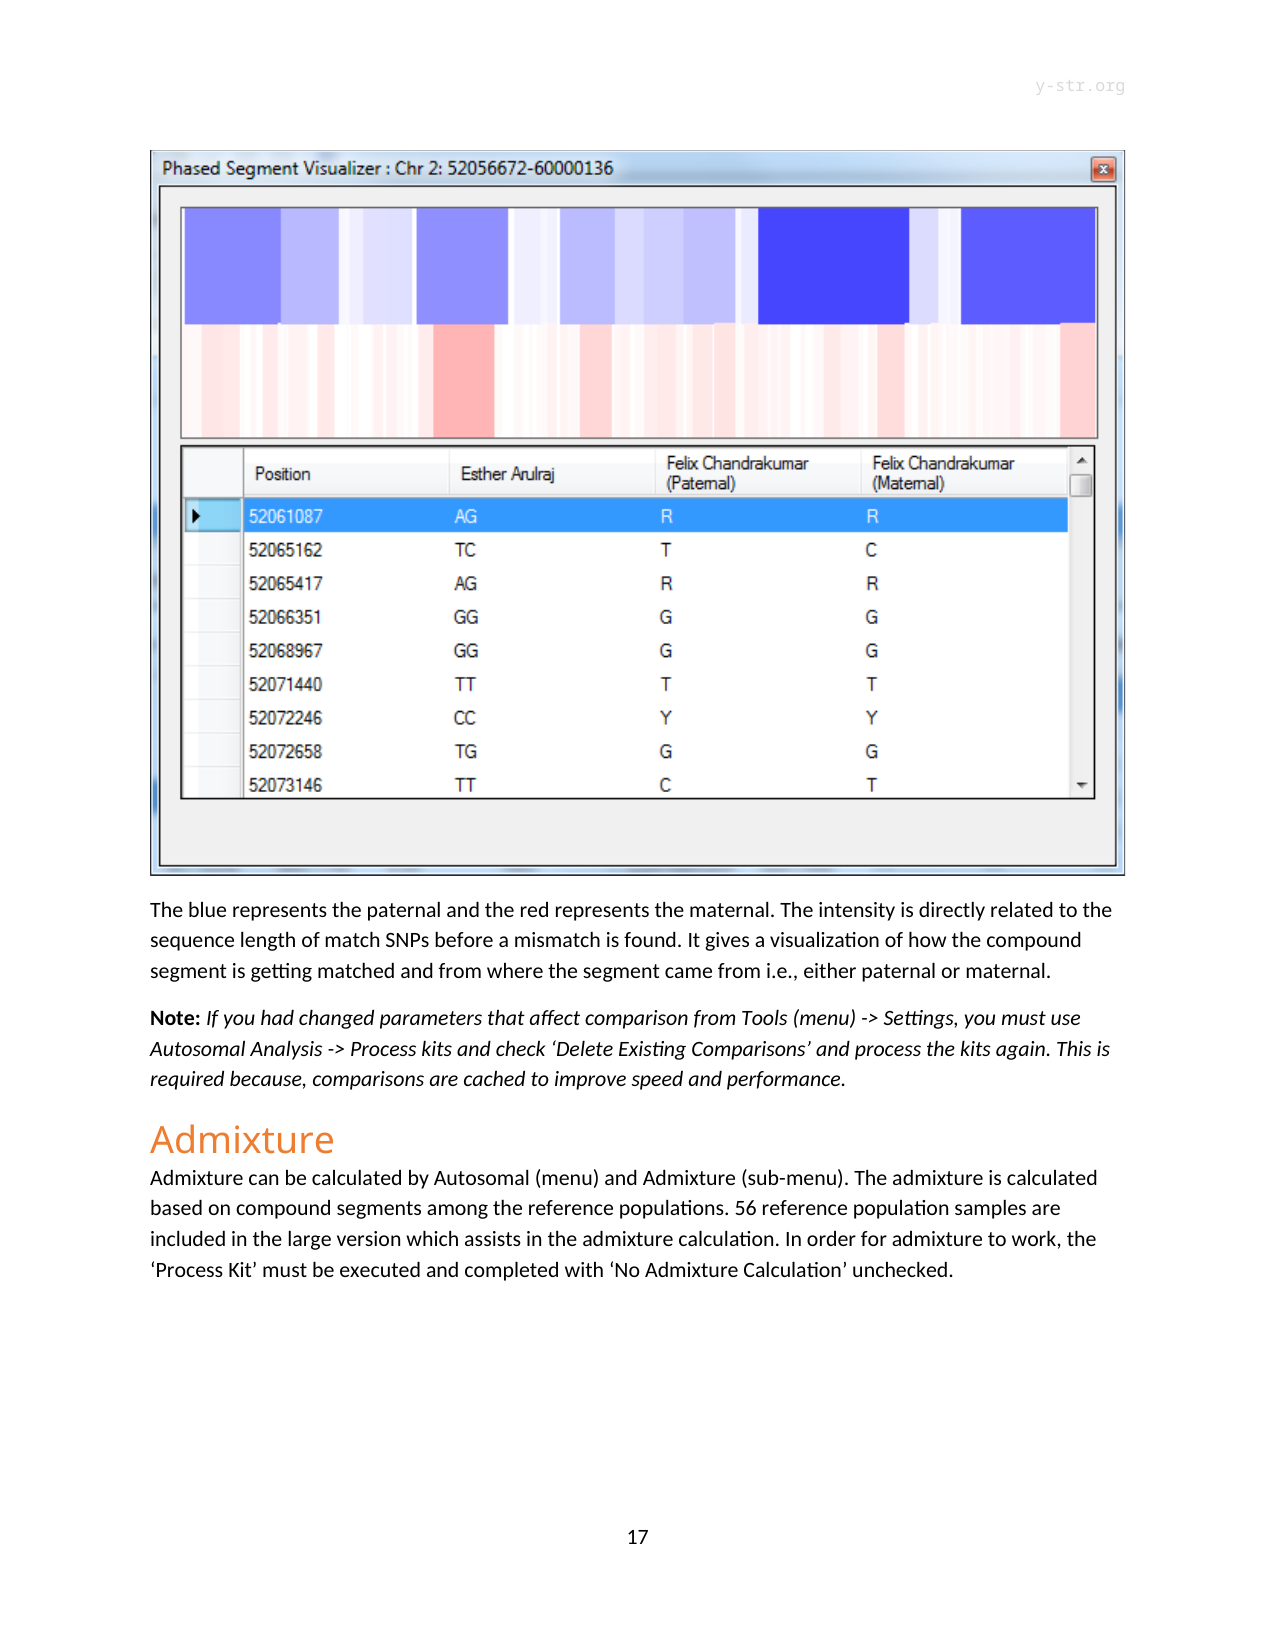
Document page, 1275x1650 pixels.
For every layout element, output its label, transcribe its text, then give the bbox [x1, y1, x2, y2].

picture [150, 150, 1125, 876]
text The blue represents the paternal and the red represents the maternal. The intensity is directly related to the sequence length of match SNPs before a mismatch is found. It gives a visualization of how the compound segment is getting matched and from where the segment came from i.e., either paternal or maternal. [150, 896, 1125, 984]
text Admixture can be calculated by Autosomal (menu) and Admixture (sub-menu). The admixture is calculated based on compound segments among the reference populations. 56 reference population samples are included in the large version which assists in the admixture calculation. In order for admixture to work, the ‘Process Kit’ must be executed and completed with ‘No Admixture Calculation’ unchecked. [150, 1164, 1125, 1282]
subtitle Admixture [150, 1113, 1125, 1164]
text Note: If you had changed parameters that affect comparison from Tools (menu) -> Settings, you must use Autosomal Analysis -> Process kits and check ‘Delete Existing Comparisons’ and process the kits again. This is required because, comparisons are cached to improve speed and performance. [150, 1004, 1125, 1092]
